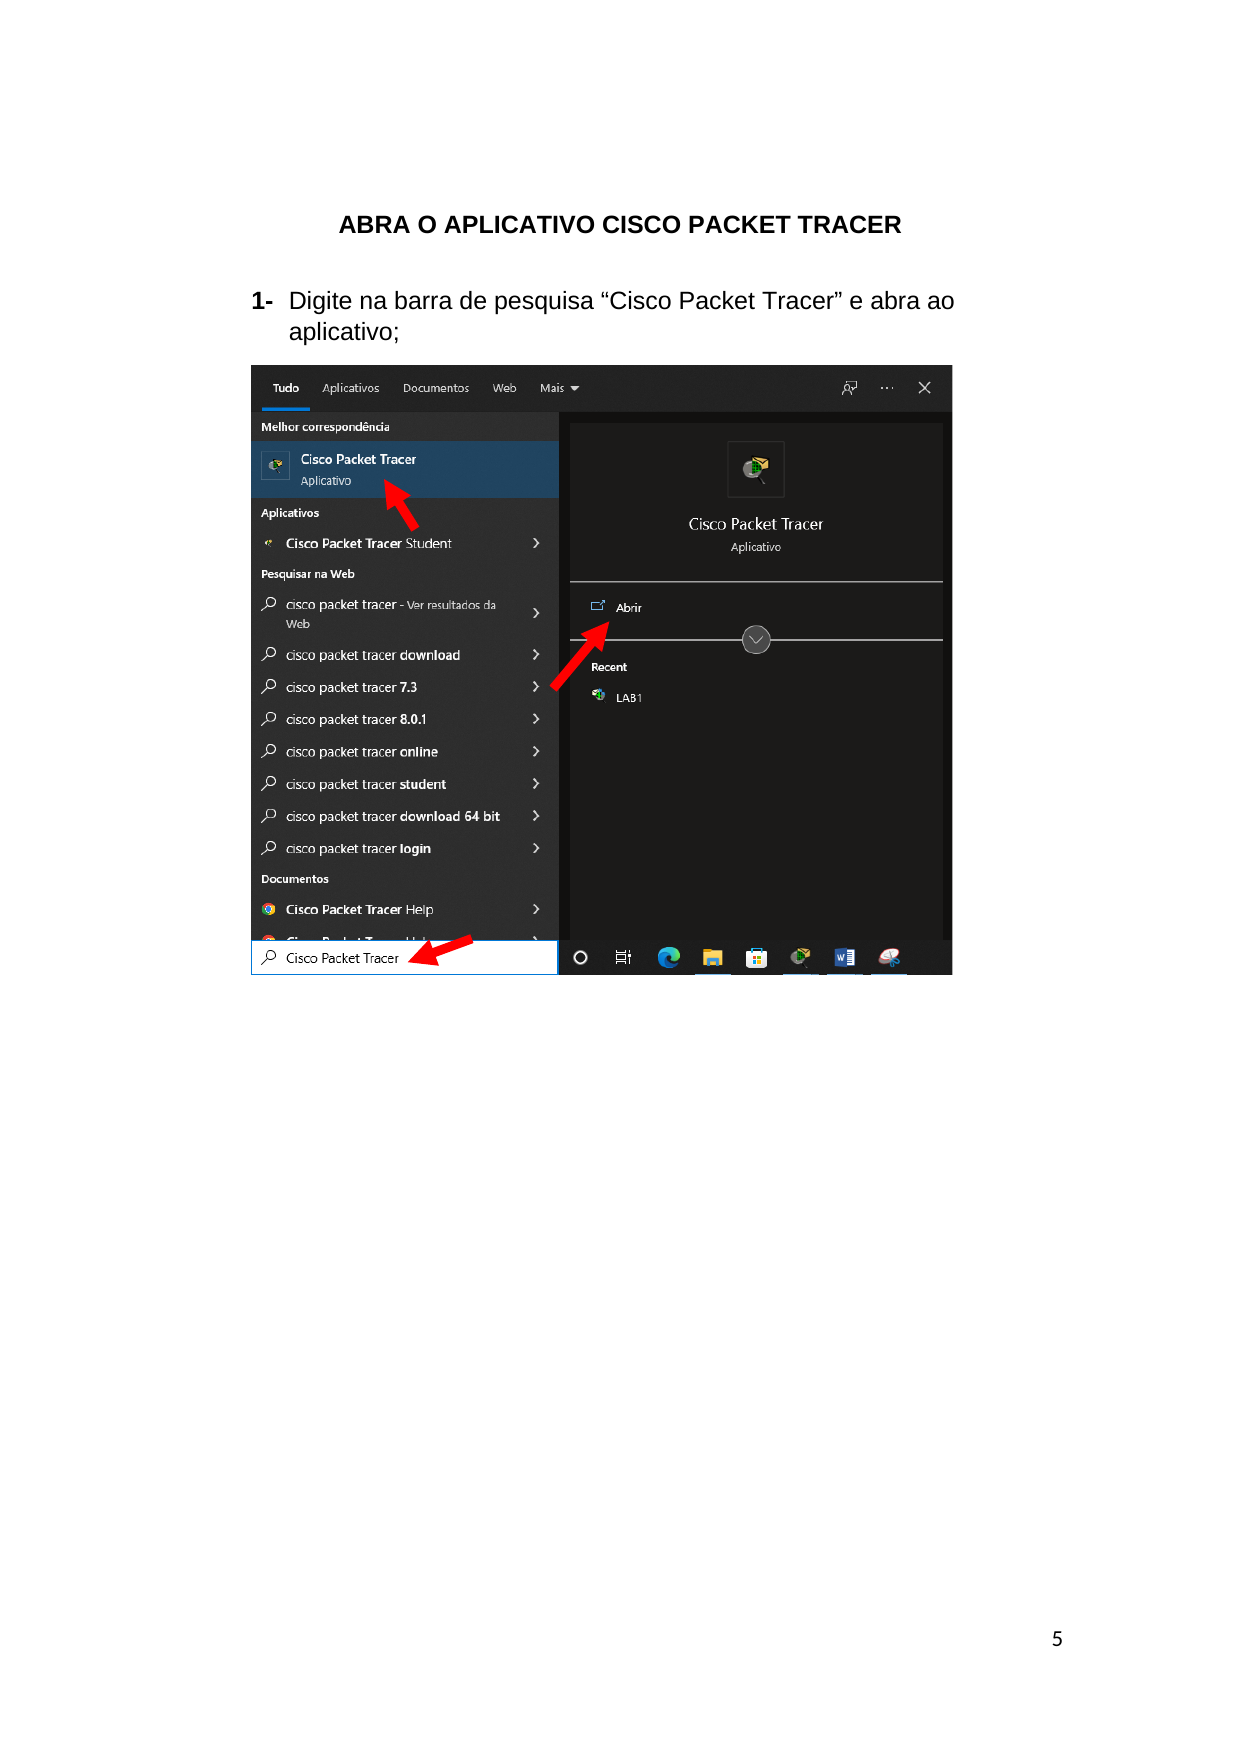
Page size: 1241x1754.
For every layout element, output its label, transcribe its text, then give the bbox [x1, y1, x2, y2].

list Digite na barra de pesquisa “Cisco Packet Tracer” e abra ao aplicativo; [251, 286, 1063, 346]
picture [251, 365, 953, 975]
subtitle ABRA O APLICATIVO CISCO PACKET TRACER [177, 210, 1063, 238]
